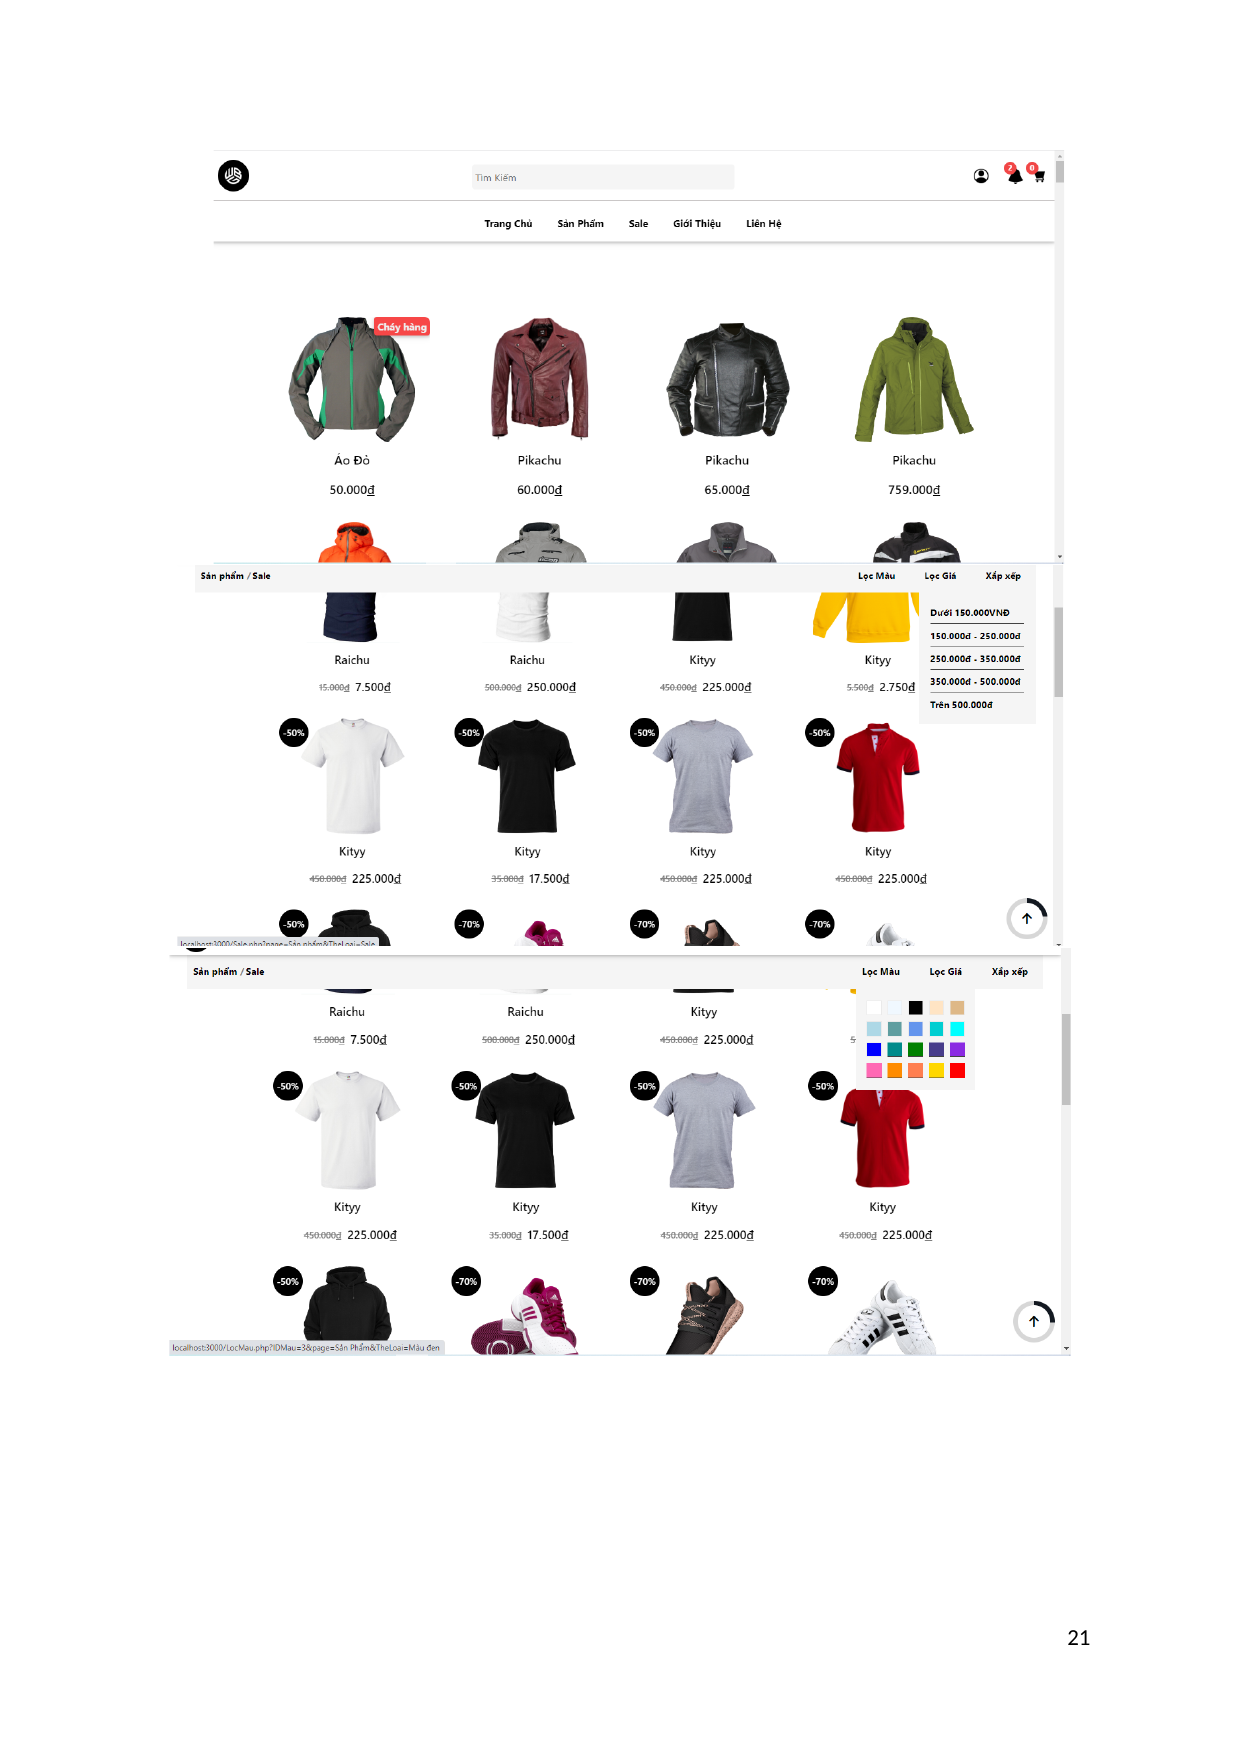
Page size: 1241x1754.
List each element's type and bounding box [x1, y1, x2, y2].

picture [177, 565, 1064, 946]
picture [213, 150, 1065, 564]
picture [169, 948, 1071, 1356]
